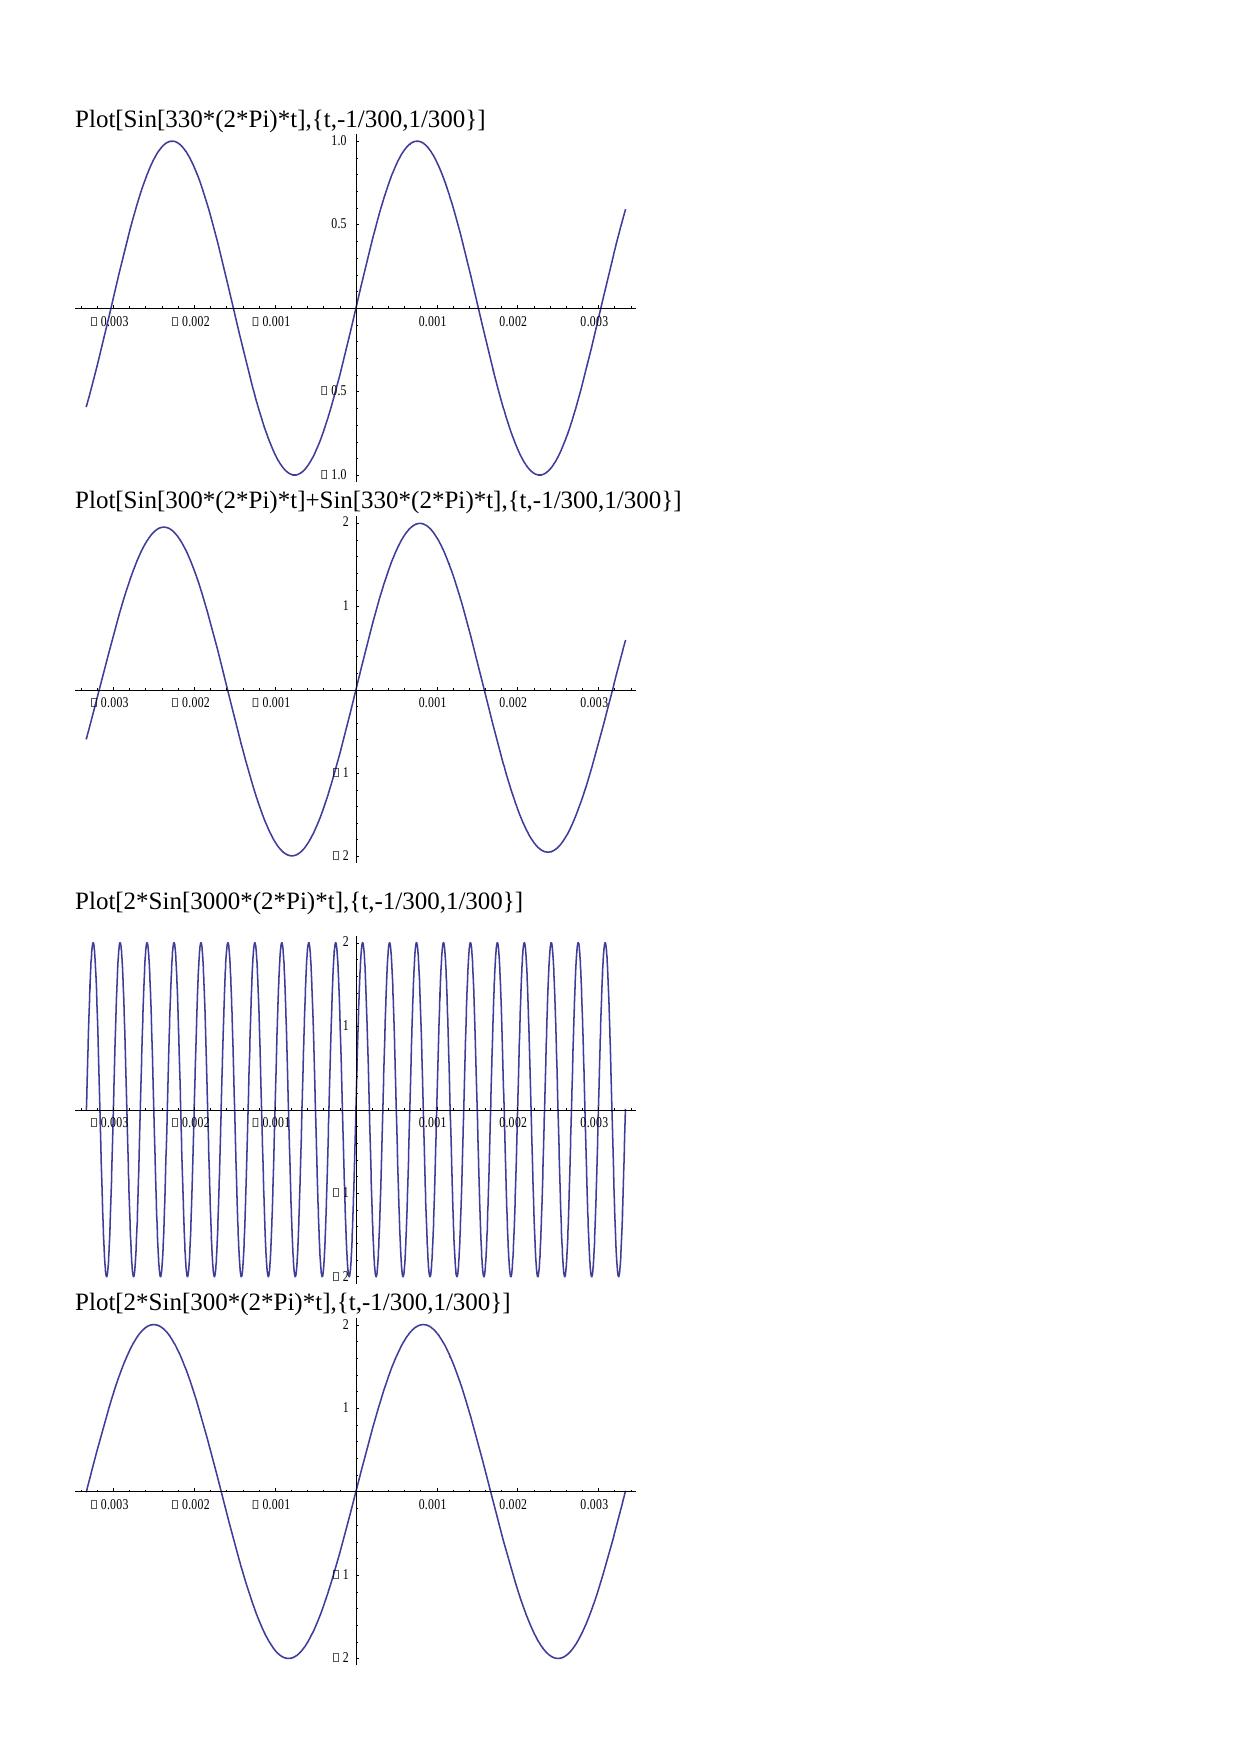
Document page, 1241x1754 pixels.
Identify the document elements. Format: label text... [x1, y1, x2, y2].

text Plot[Sin[300*(2*Pi)*t]+Sin[330*(2*Pi)*t],{t,-1/300,1/300}] [75, 486, 1165, 514]
text Plot[2*Sin[300*(2*Pi)*t],{t,-1/300,1/300}] [75, 1287, 1165, 1316]
text Plot[2*Sin[3000*(2*Pi)*t],{t,-1/300,1/300}] [75, 886, 1165, 915]
text Plot[Sin[330*(2*Pi)*t],{t,-1/300,1/300}] [75, 104, 1165, 132]
